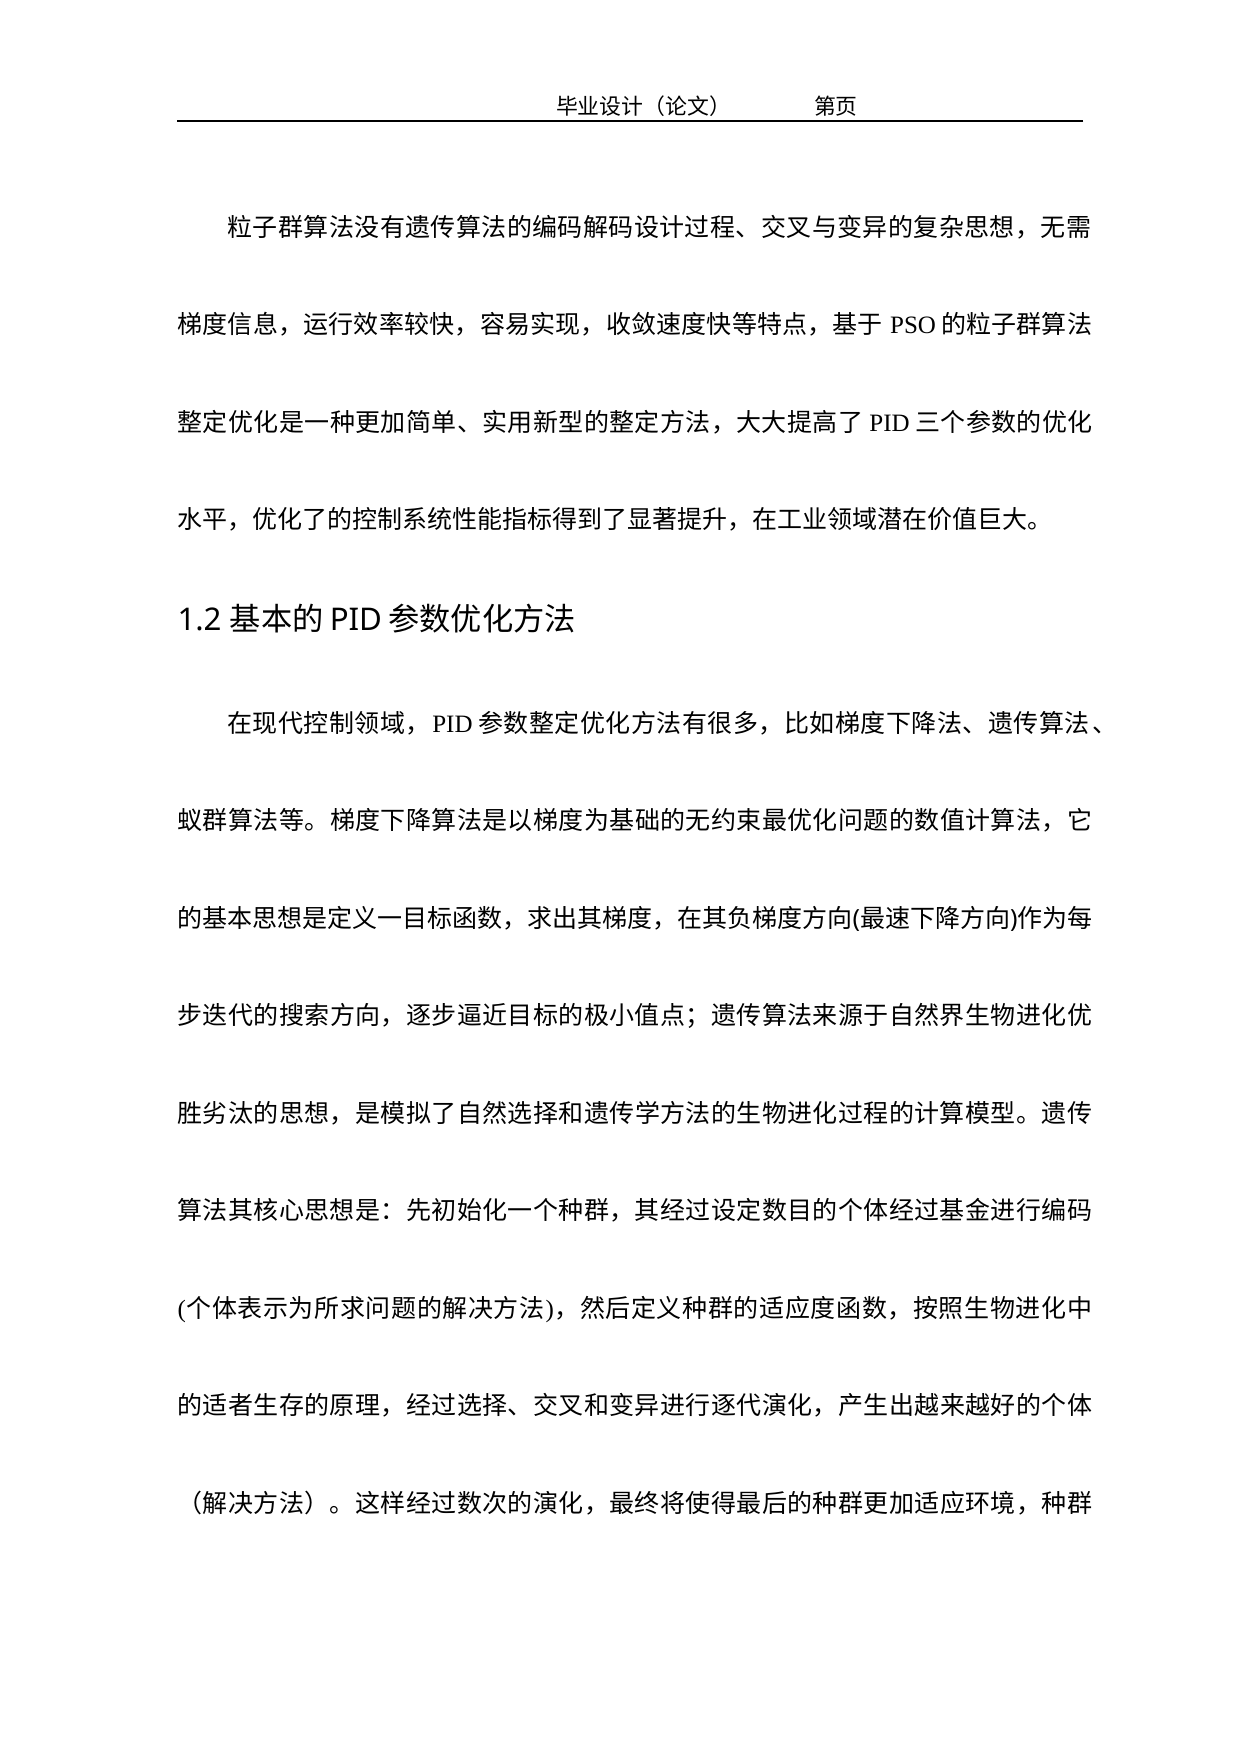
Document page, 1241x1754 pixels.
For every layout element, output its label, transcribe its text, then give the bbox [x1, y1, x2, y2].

text 1.2 基本的PID参数优化方法 [177, 585, 1092, 650]
text 粒子群算法没有遗传算法的编码解码设计过程、交叉与变异的复杂思想，无需梯度信息，运行效率较快，容易实现，收敛速度快等特点，基于PSO的粒子群算法整定优化是一种更加简单、实用新型的整定方法，大大提高了PID三个参数的优化水平，优化了的控制系统性能指标得到了显著提升，在工业领域潜在价值巨大。 [177, 193, 1092, 550]
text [177, 689, 1092, 1534]
